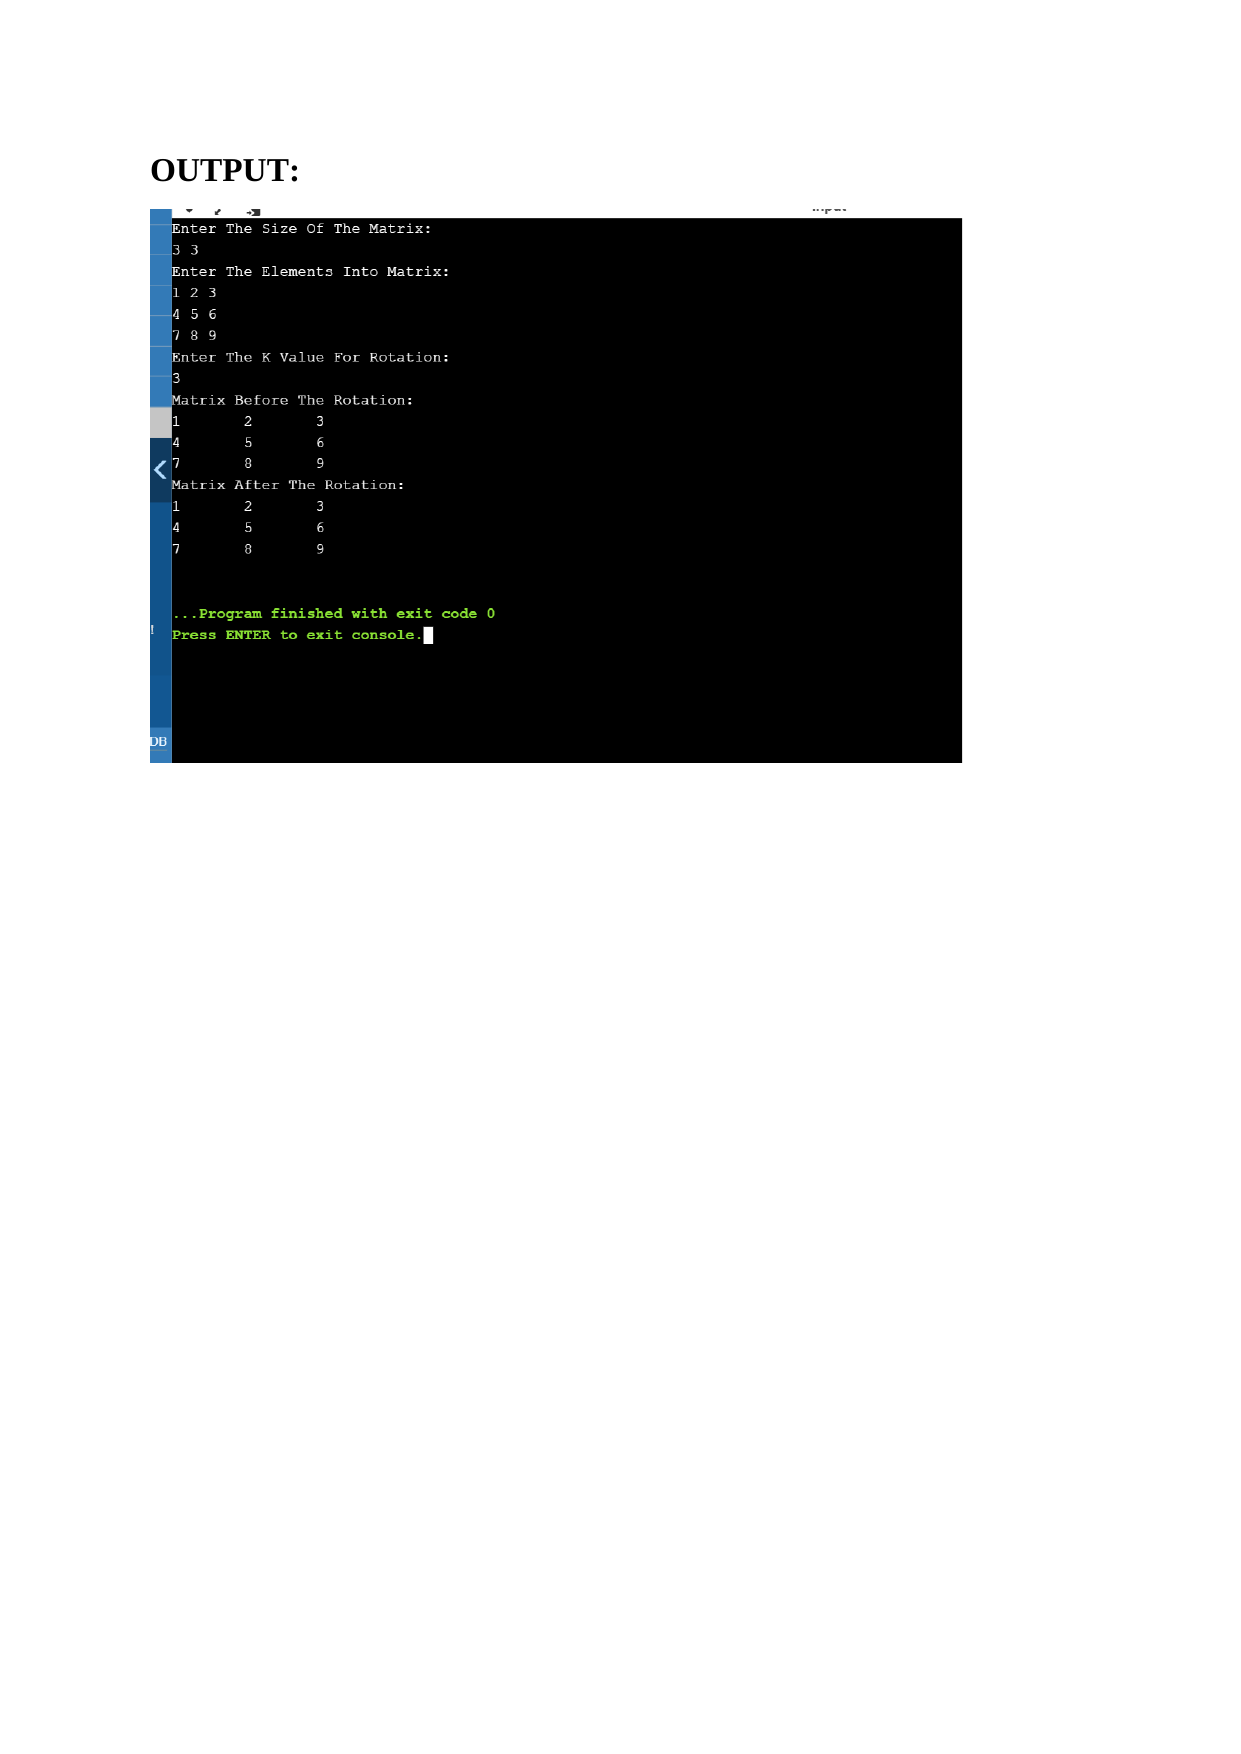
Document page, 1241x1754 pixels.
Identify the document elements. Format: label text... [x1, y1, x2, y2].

picture [150, 209, 963, 763]
text OUTPUT: [150, 150, 1090, 188]
